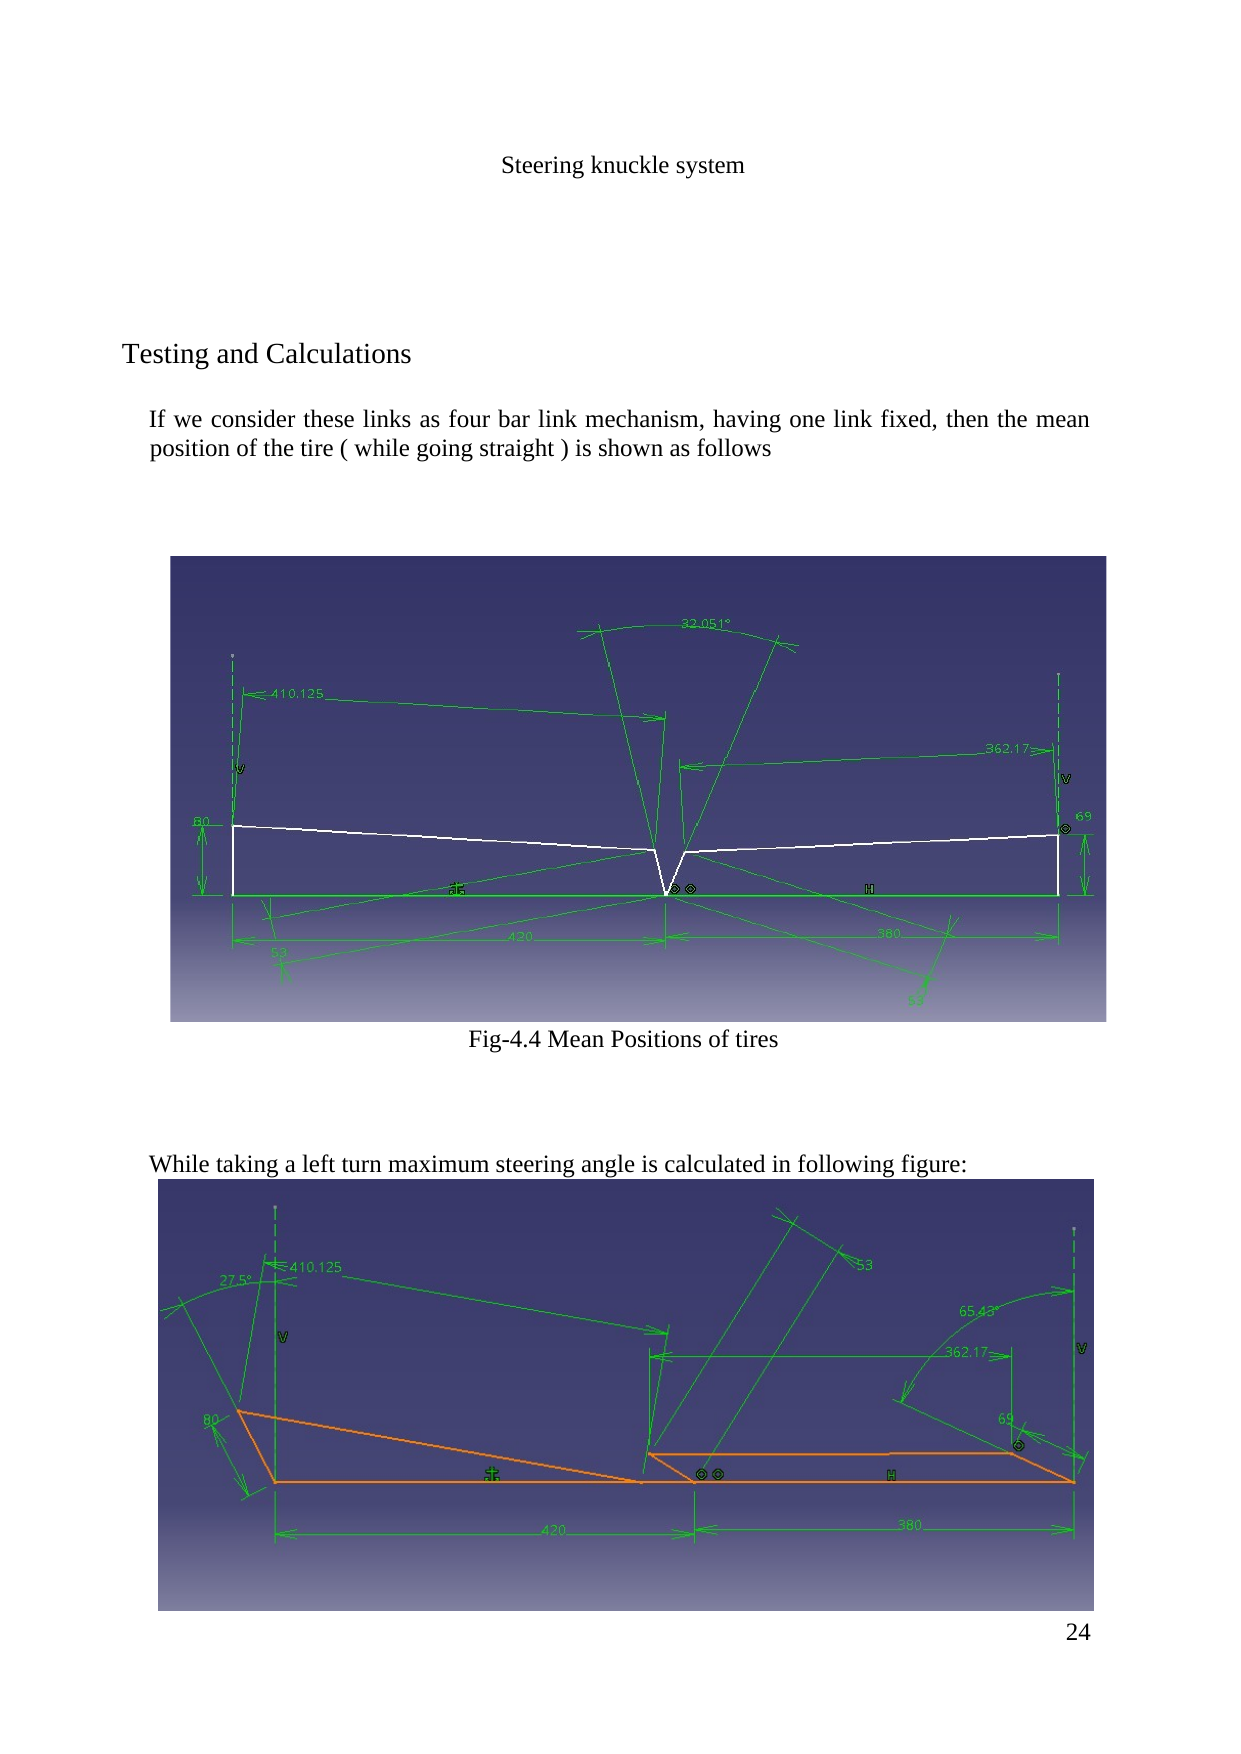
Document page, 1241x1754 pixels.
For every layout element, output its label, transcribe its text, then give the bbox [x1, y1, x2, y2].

text Testing and Calculations [122, 336, 1101, 370]
text Fig-4.4 Mean Positions of tires [180, 1024, 1060, 1053]
text Steering knuckle system [180, 150, 1060, 178]
text While taking a left turn maximum steering angle is calculated in following figure: [148, 1149, 1091, 1177]
text If we consider these links as four bar link mechanism, having one link fixed, then the mean position of the tire ( while going straight ) is shown as follows [148, 404, 1091, 462]
picture [158, 1179, 1094, 1611]
picture [170, 556, 1107, 1022]
